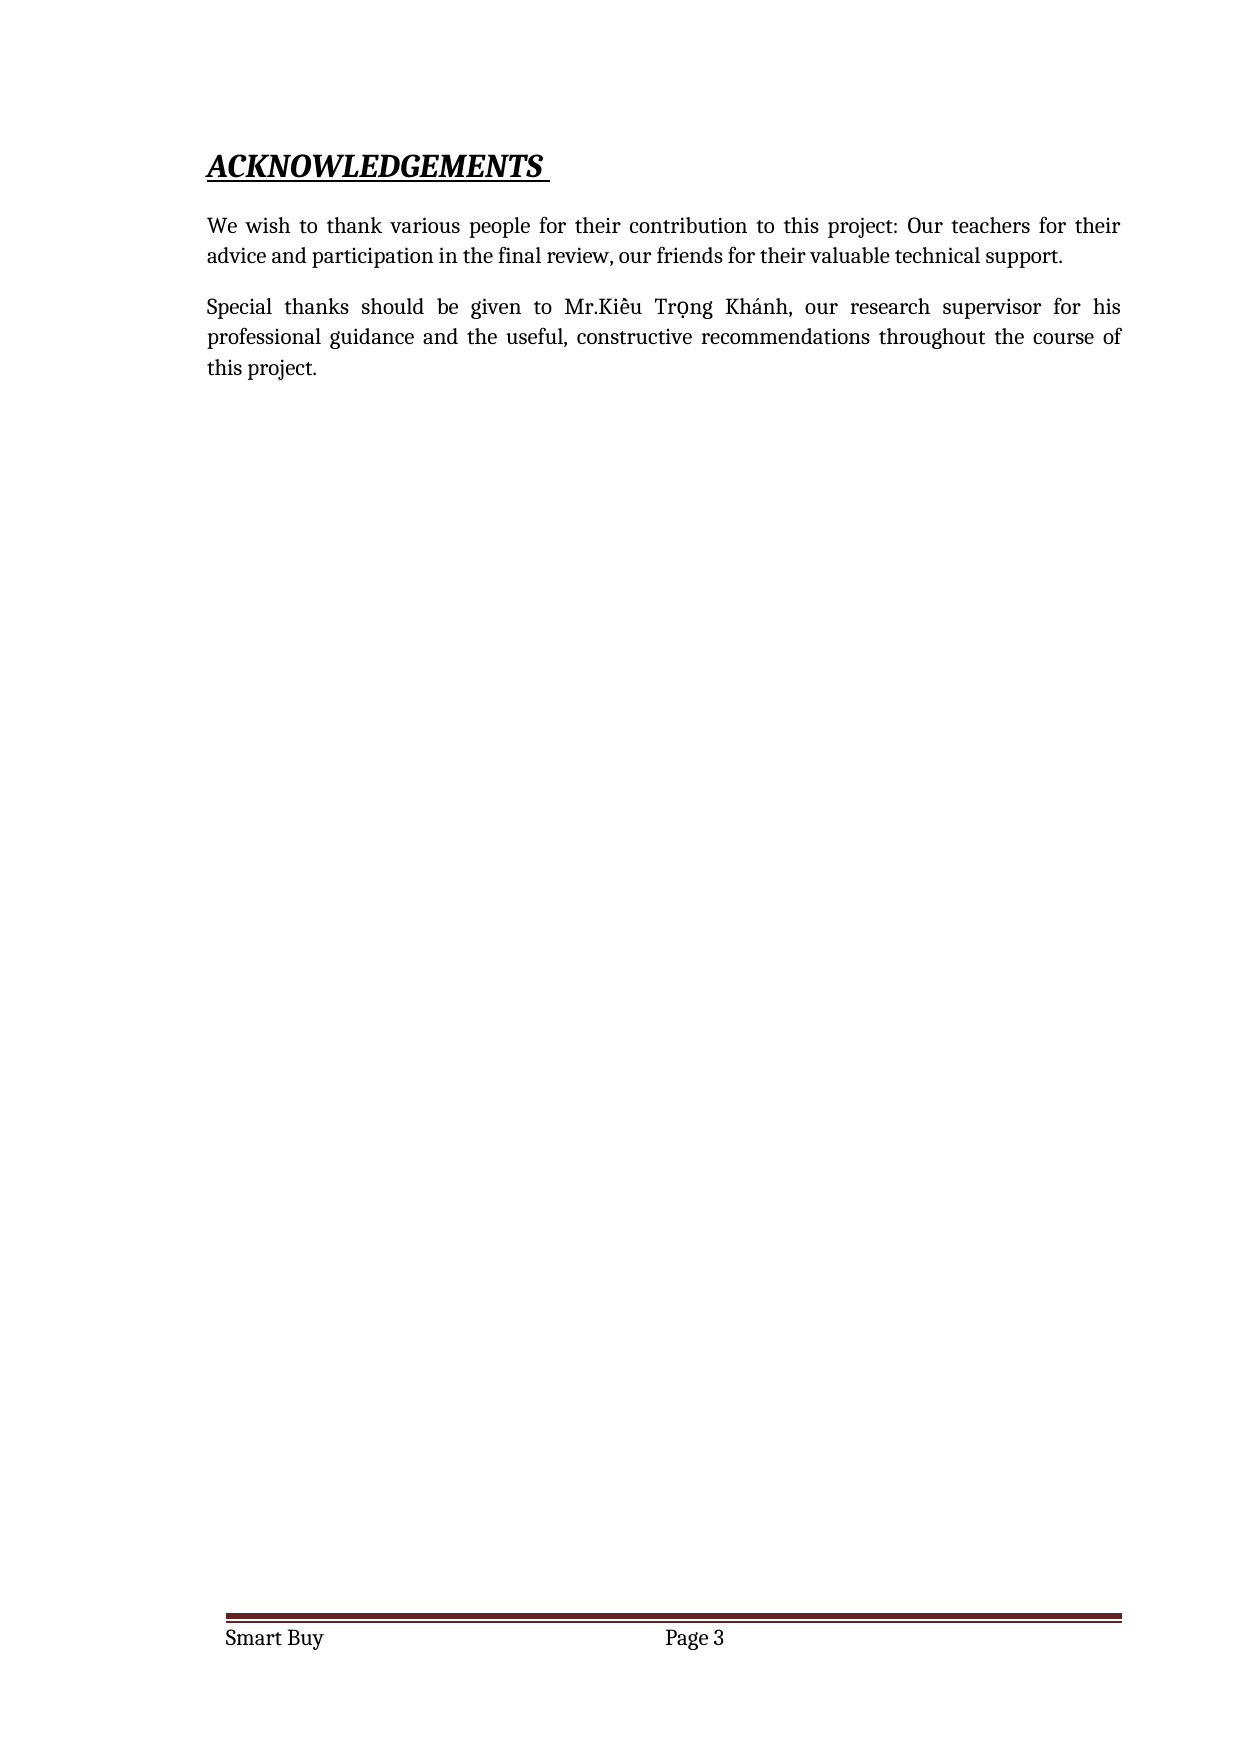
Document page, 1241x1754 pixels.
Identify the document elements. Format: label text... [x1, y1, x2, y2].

text Special thanks should be given to Mr.Kiều Trọng Khánh, our research supervisor for his professional guidance and the useful, constructive recommendations throughout the course of this project. [207, 294, 1122, 381]
text We wish to thank various people for their contribution to this project: Our teachers for their advice and participation in the final review, our friends for their valuable technical support. [207, 213, 1122, 269]
text ACKNOWLEDGEMENTS [207, 148, 1122, 186]
